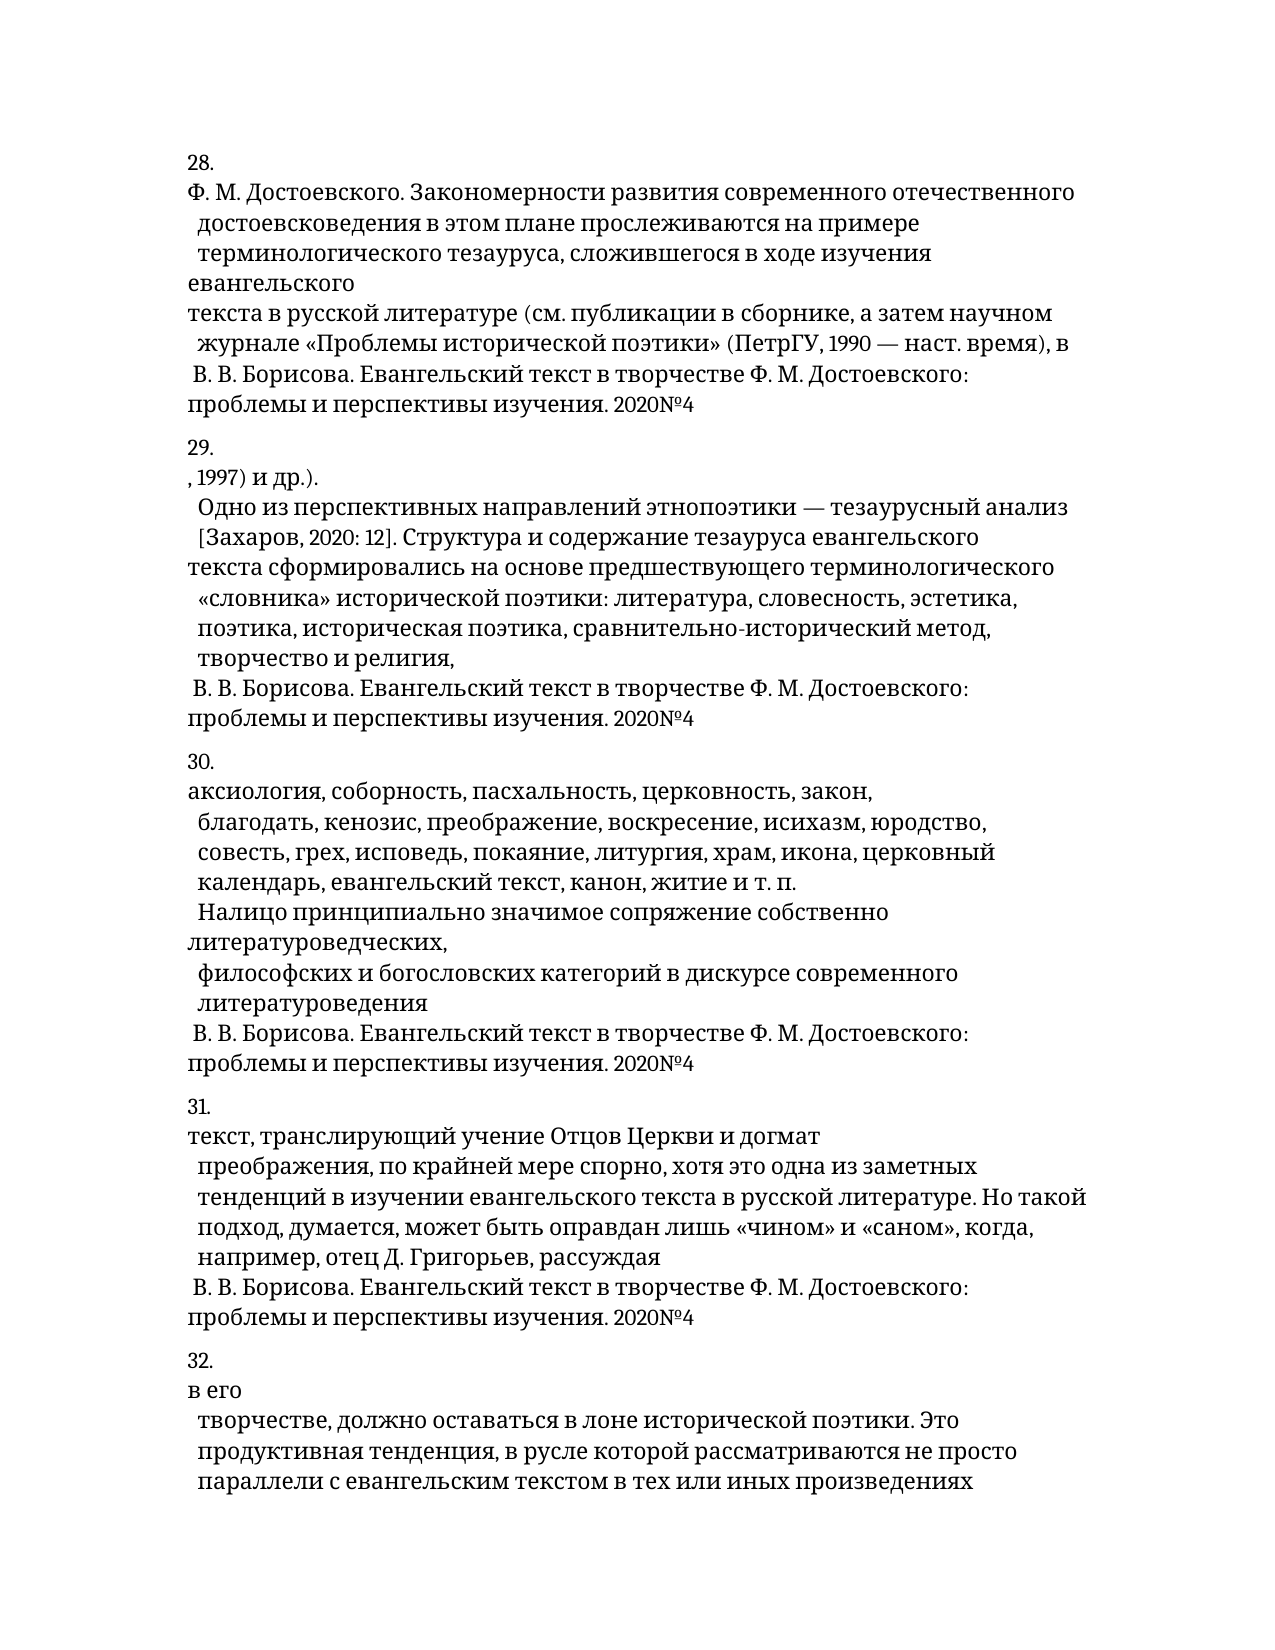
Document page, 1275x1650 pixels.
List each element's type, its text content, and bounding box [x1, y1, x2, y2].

text 30. аксиология, соборность, пасхальность, церковность, закон, благодать, кенозис, преображение, воскресение, исихазм, юродство, совесть, грех, исповедь, покаяние, литургия, храм, икона, церковный календарь, евангельский текст, канон, житие и т. п. Налицо принципиально значимое сопряжение собственно литературоведческих, философских и богословских категорий в дискурсе современного литературоведения В. В. Борисова. Евангельский текст в творчестве Ф. М. Достоевского: проблемы и перспективы изучения. 2020№4 [187, 749, 1087, 1077]
text 28. Ф. М. Достоевского. Закономерности развития современного отечественного достоевсковедения в этом плане прослеживаются на примере терминологического тезауруса, сложившегося в ходе изучения евангельского текста в русской литературе (см. публикации в сборнике, а затем научном журнале «Проблемы исторической поэтики» (ПетрГУ, 1990 — наст. время), в В. В. Борисова. Евангельский текст в творчестве Ф. М. Достоевского: проблемы и перспективы изучения. 2020№4 [187, 150, 1087, 418]
text 29. , 1997) и др.). Одно из перспективных направлений этнопоэтики — тезаурусный анализ [Захаров, 2020: 12]. Структура и содержание тезауруса евангельского текста сформировались на основе предшествующего терминологического «словника» исторической поэтики: литература, словесность, эстетика, поэтика, историческая поэтика, сравнительно-исторический метод, творчество и религия, В. В. Борисова. Евангельский текст в творчестве Ф. М. Достоевского: проблемы и перспективы изучения. 2020№4 [187, 434, 1087, 733]
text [187, 1348, 1087, 1495]
text 31. текст, транслирующий учение Отцов Церкви и догмат преображения, по крайней мере спорно, хотя это одна из заметных тенденций в изучении евангельского текста в русской литературе. Но такой подход, думается, может быть оправдан лишь «чином» и «саном», когда, например, отец Д. Григорьев, рассуждая В. В. Борисова. Евангельский текст в творчестве Ф. М. Достоевского: проблемы и перспективы изучения. 2020№4 [187, 1094, 1087, 1332]
